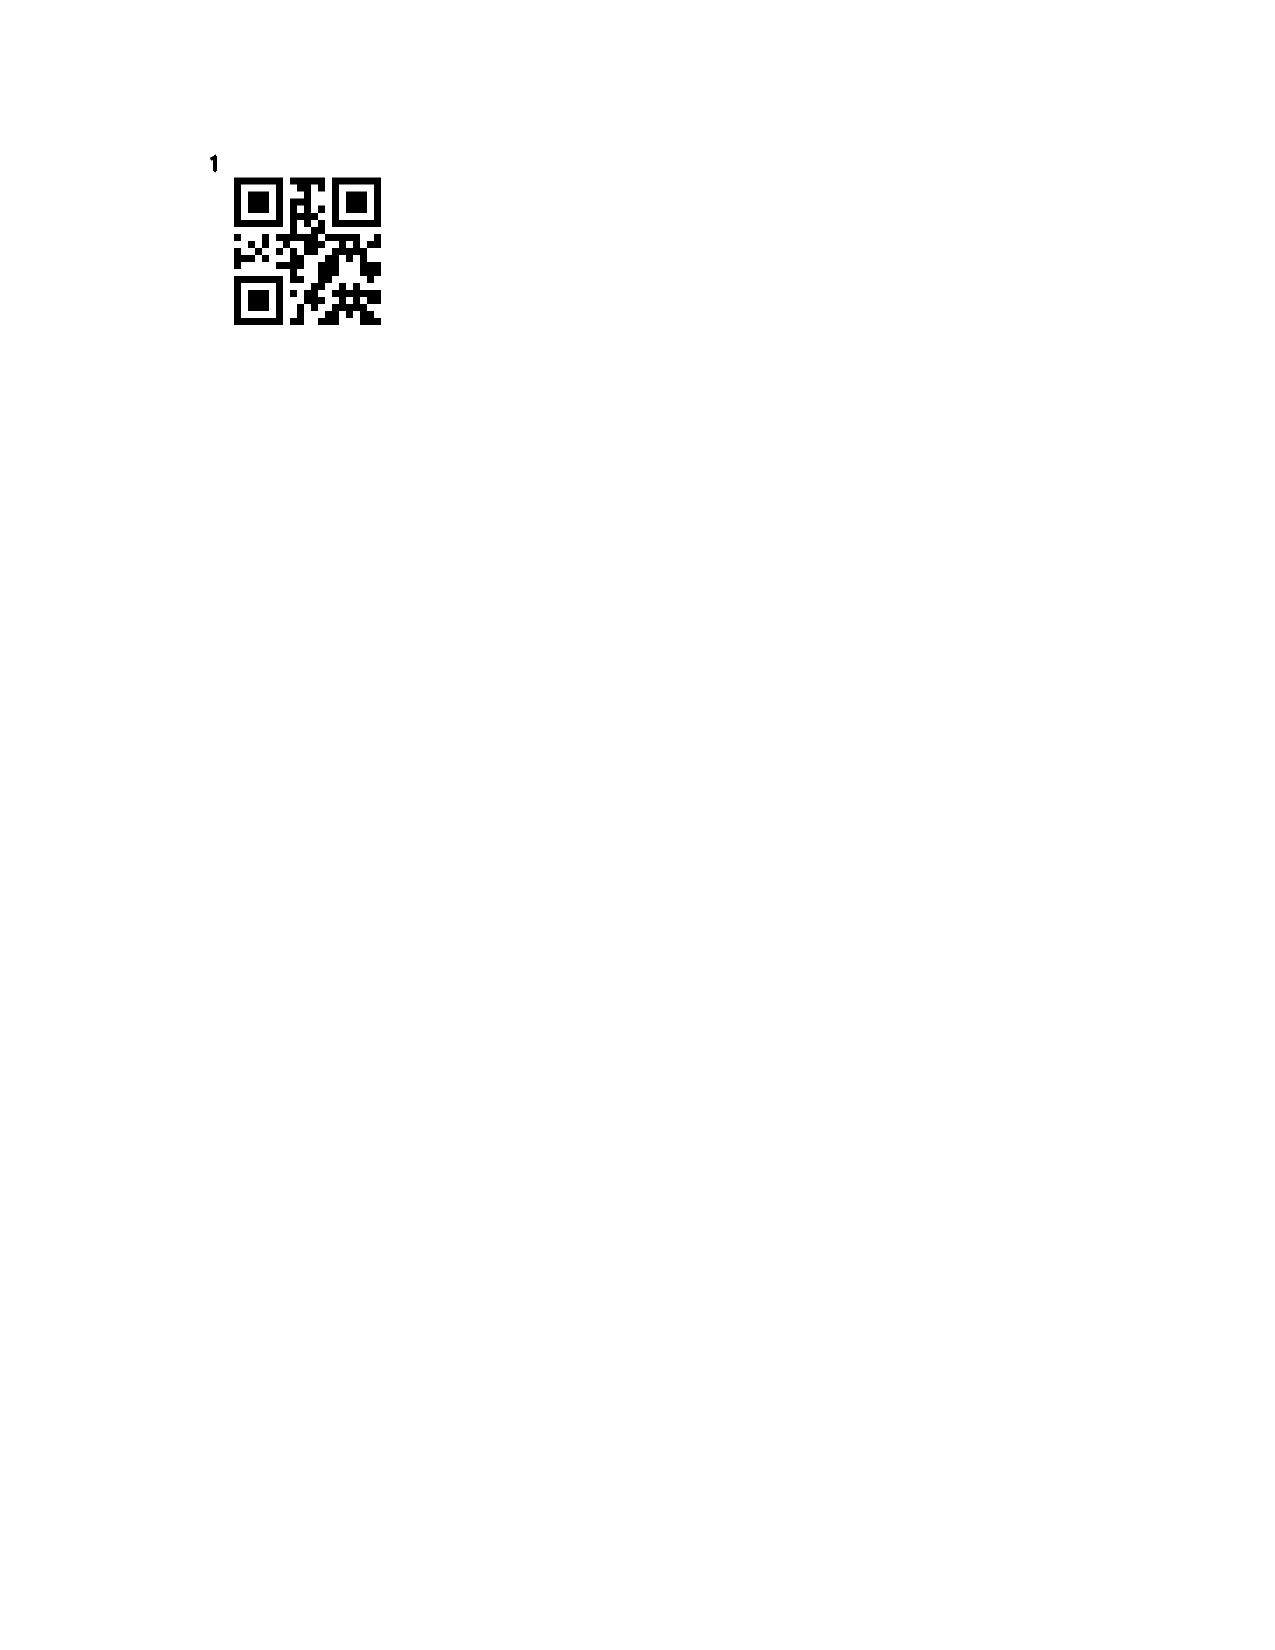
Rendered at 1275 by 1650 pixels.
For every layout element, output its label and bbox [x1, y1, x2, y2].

picture [206, 150, 409, 353]
